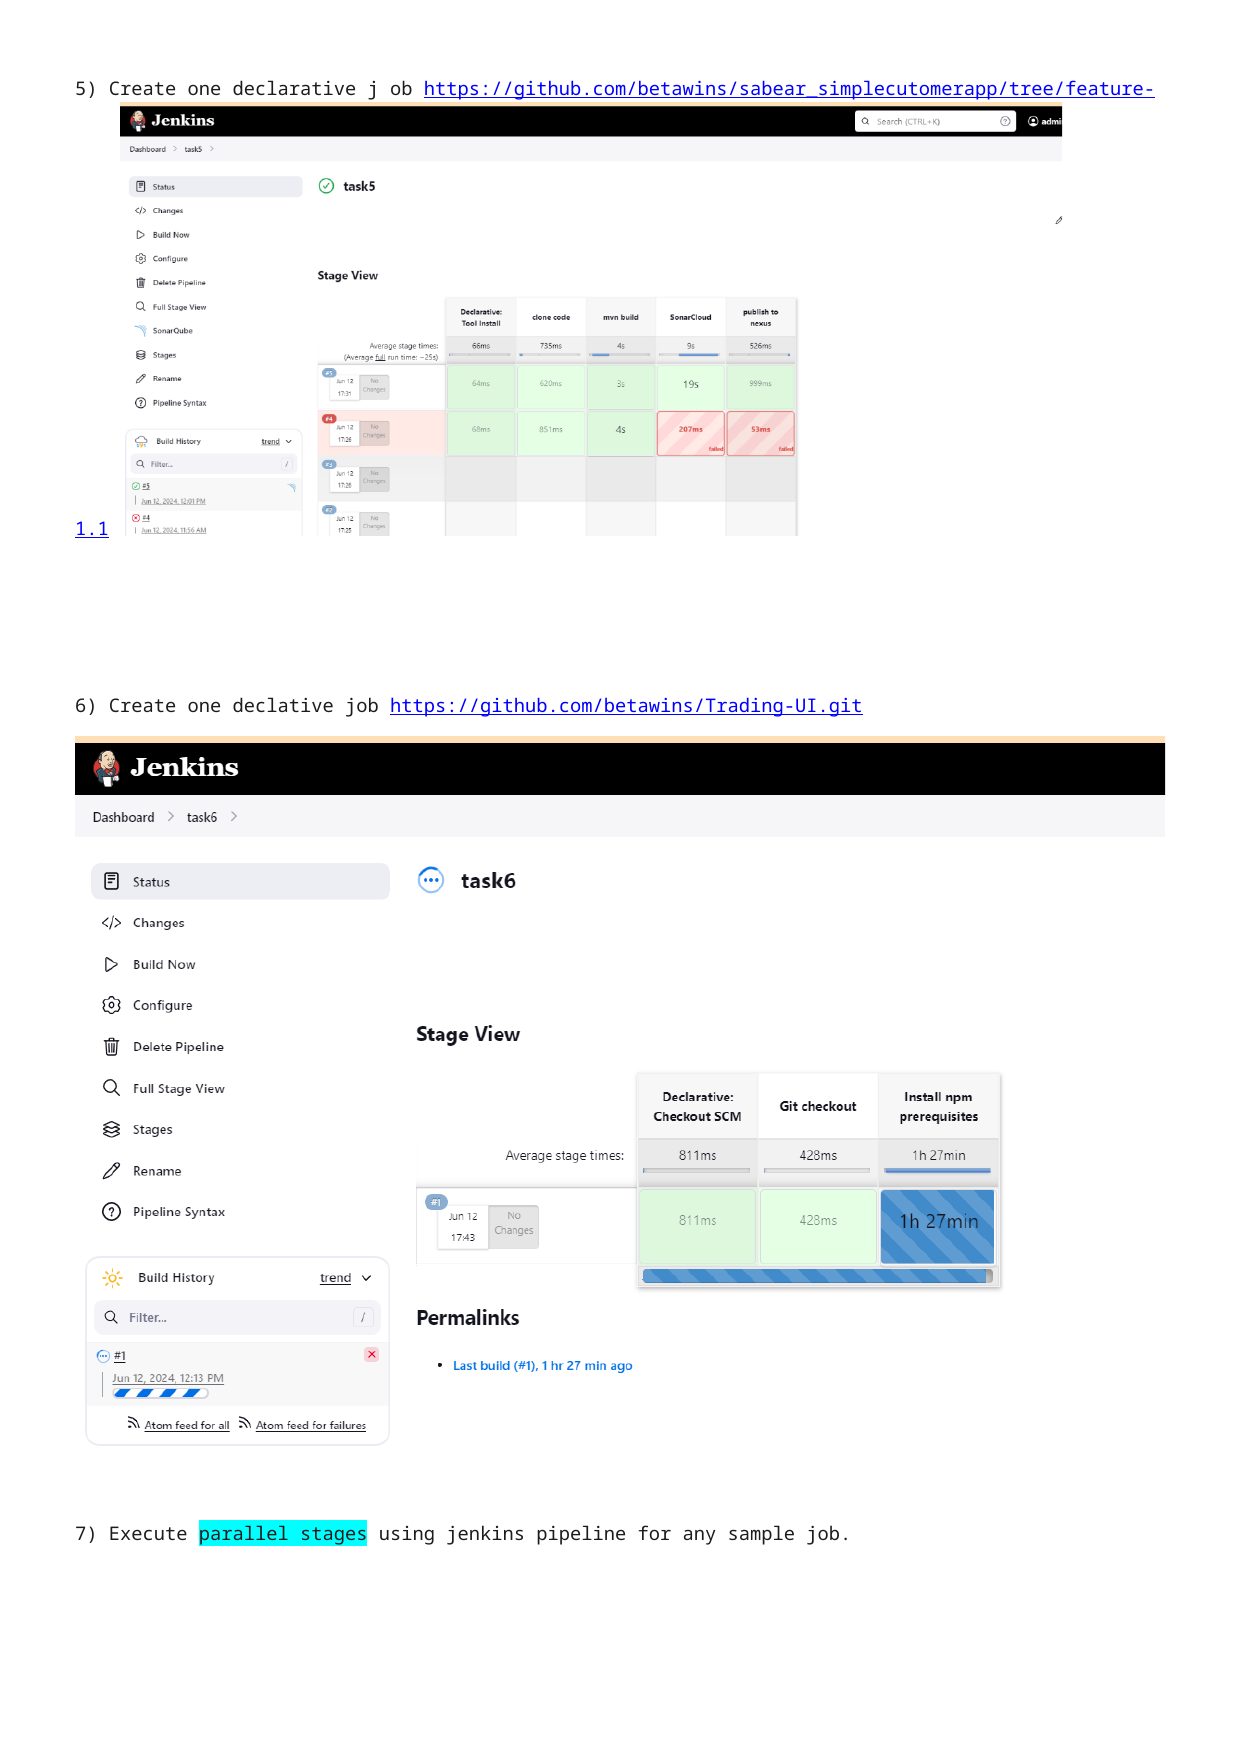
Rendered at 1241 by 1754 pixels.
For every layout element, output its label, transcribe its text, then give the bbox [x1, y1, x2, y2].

text 7) Execute parallel stages using jenkins pipeline for any sample job. [367, 1520, 1165, 1546]
text 6) Create one declative job https://github.com/betawins/Trading-UI.git [75, 692, 1165, 717]
picture [75, 736, 1166, 1502]
picture [120, 102, 1063, 536]
